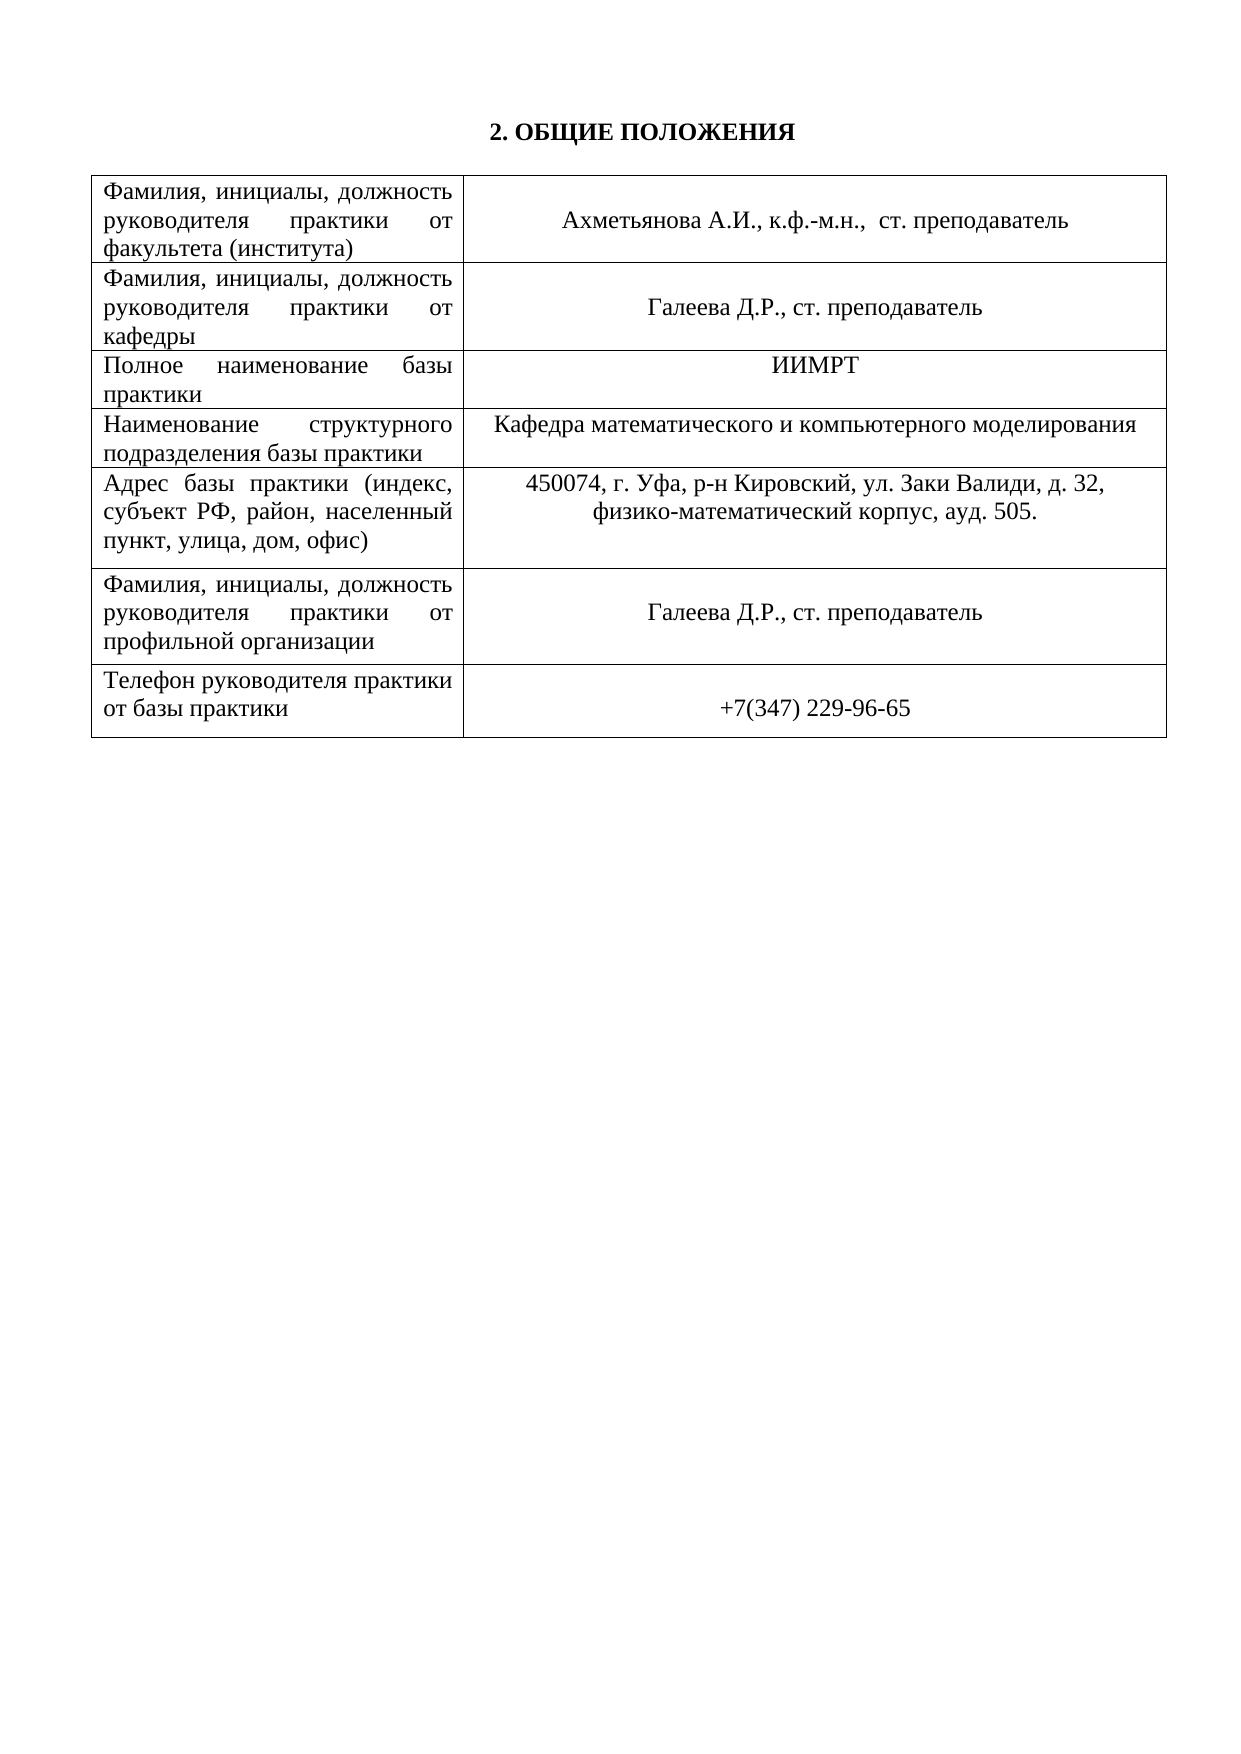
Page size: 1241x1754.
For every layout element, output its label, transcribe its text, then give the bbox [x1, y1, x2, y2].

text 2. ОБЩИЕ ПОЛОЖЕНИЯ [103, 117, 1181, 146]
table_cell Фамилия, инициалы, должность руководителя практики от кафедры [92, 263, 463, 349]
table_header Фамилия, инициалы, должность руководителя практики от факультета (института) [92, 176, 463, 262]
table_cell Полное наименование базы практики [92, 351, 463, 408]
table_cell Адрес базы практики (индекс, субъект РФ, район, населенный пункт, улица, дом, офис) [92, 468, 463, 568]
table_cell Кафедра математического и компьютерного моделирования [464, 409, 1166, 467]
table_cell Телефон руководителя практики от базы практики [92, 665, 463, 737]
table_cell ИИМРТ [464, 351, 1166, 408]
table_cell Наименование структурного подразделения базы практики [92, 409, 463, 467]
table_cell +7(347) 229-96-65 [464, 665, 1166, 737]
table_header Ахметьянова А.И., к.ф.-м.н., ст. преподаватель [464, 176, 1166, 262]
table_cell Фамилия, инициалы, должность руководителя практики от профильной организации [92, 569, 463, 664]
table_cell Галеева Д.Р., ст. преподаватель [464, 569, 1166, 664]
table_cell Галеева Д.Р., ст. преподаватель [464, 263, 1166, 349]
table_cell 450074, г. Уфа, р-н Кировский, ул. Заки Валиди, д. 32, физико-математический корпус, ауд. 505. [464, 468, 1166, 568]
